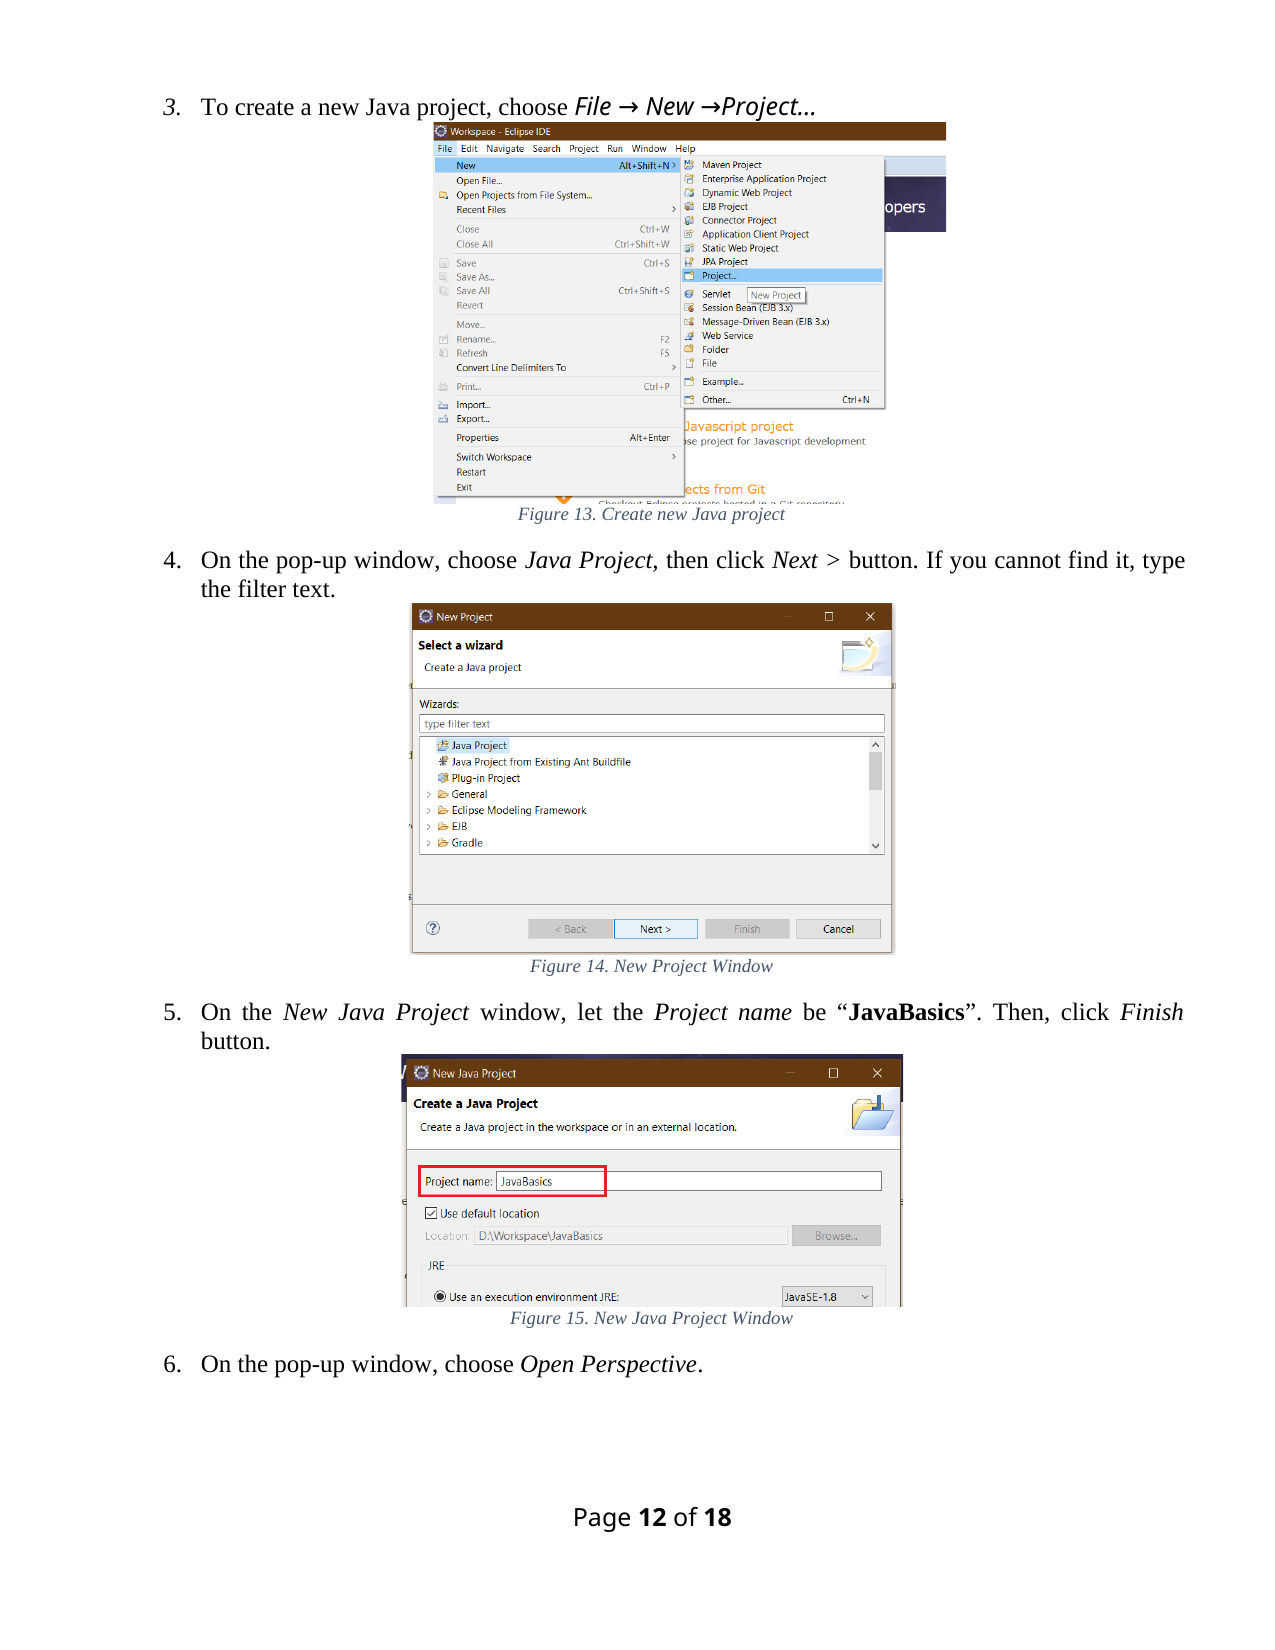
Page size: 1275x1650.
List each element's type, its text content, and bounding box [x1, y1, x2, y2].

picture [401, 1054, 904, 1307]
list On the pop-up window, choose Open Perspective. [163, 1349, 1186, 1378]
list On the pop-up window, choose Java Project, then click Next > button. If you cannot find it, type the filter text. [163, 546, 1186, 603]
list On the New Java Project window, let the Project name be “JavaBasics”. Then, click Finish button. [163, 997, 1186, 1054]
picture [408, 603, 896, 955]
picture [433, 122, 947, 504]
list To create a new Java project, choose [163, 89, 1186, 123]
